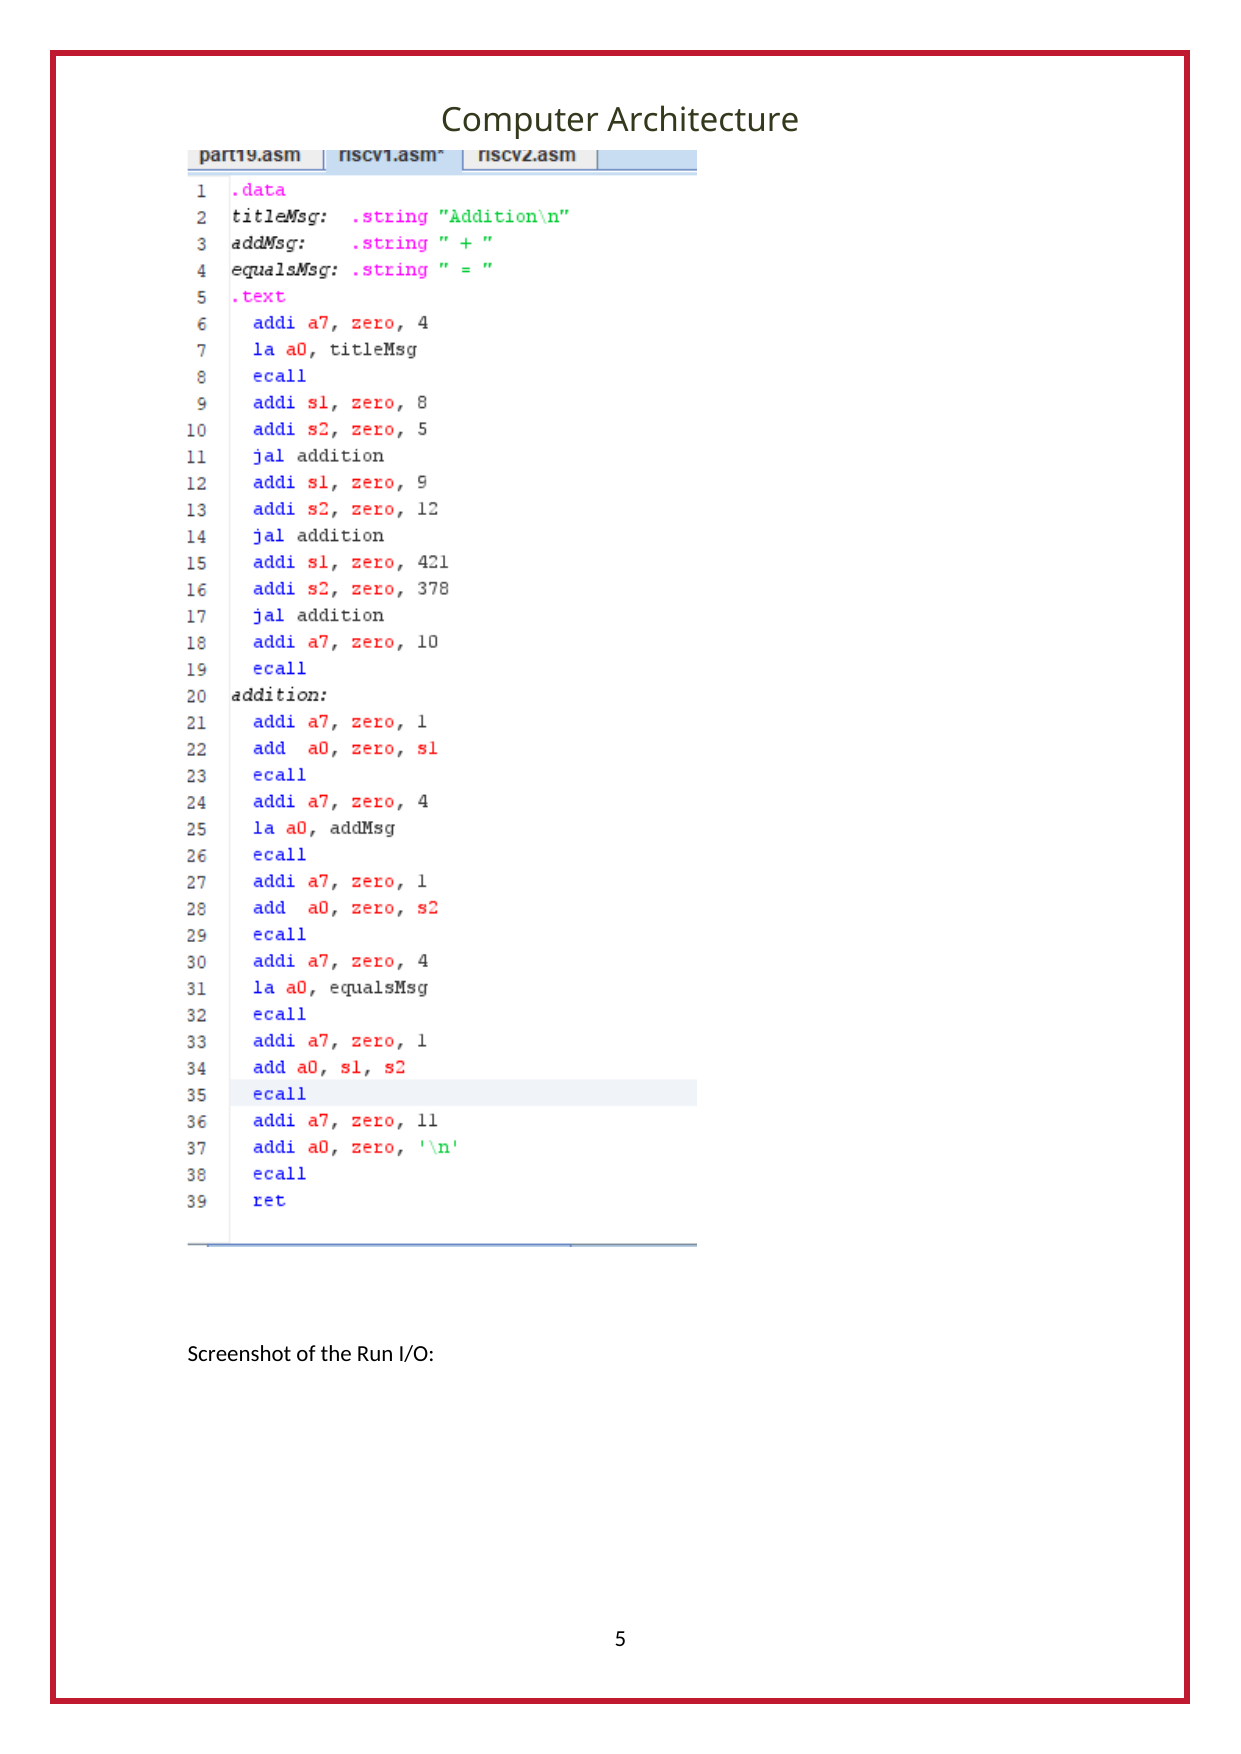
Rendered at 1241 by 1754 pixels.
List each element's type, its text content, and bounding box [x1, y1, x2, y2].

list Screenshot of the Run I/O: [187, 1339, 1090, 1368]
picture [187, 150, 697, 1247]
